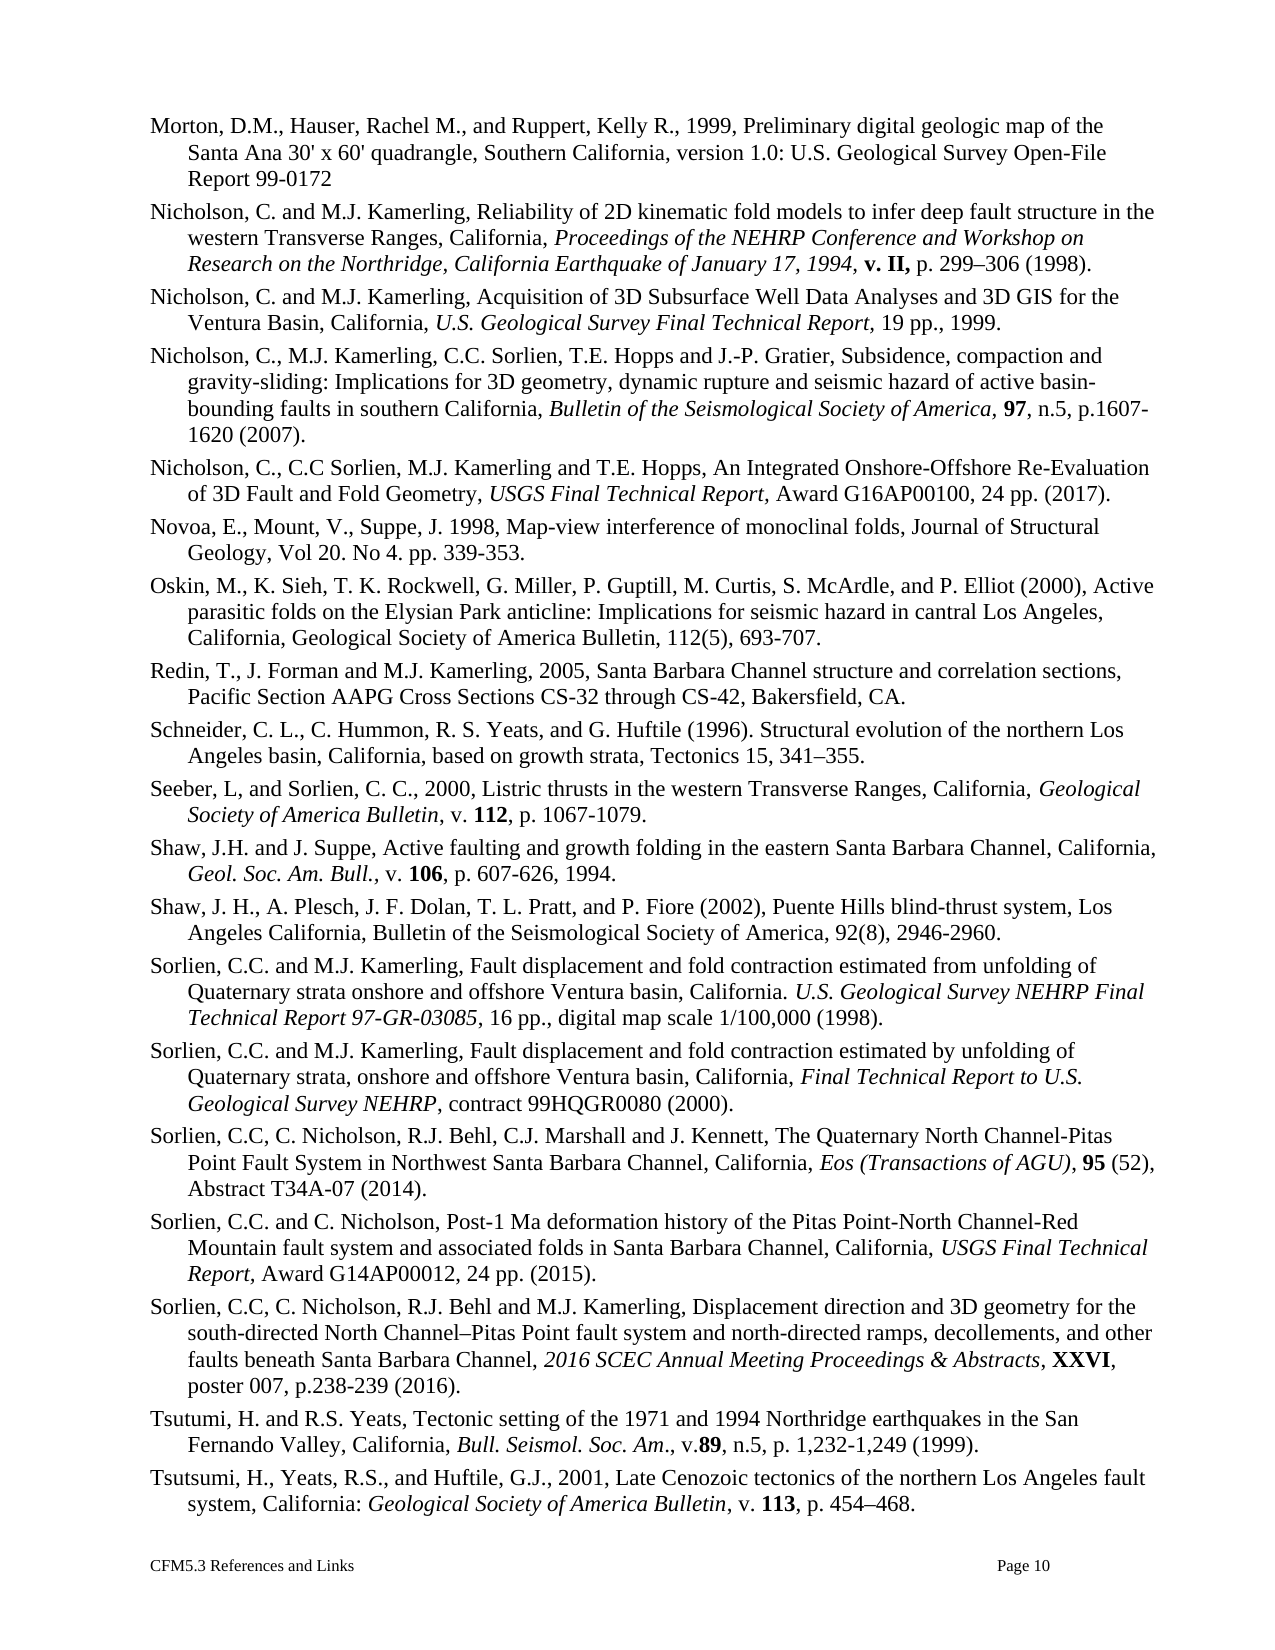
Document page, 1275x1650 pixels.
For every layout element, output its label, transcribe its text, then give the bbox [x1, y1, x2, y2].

text Nicholson, C. and M.J. Kamerling, Acquisition of 3D Subsurface Well Data Analyses and 3D GIS for the Ventura Basin, California, U.S. Geological Survey Final Technical Report, 19 pp., 1999. [150, 283, 1161, 336]
text Nicholson, C. and M.J. Kamerling, Reliability of 2D kinematic fold models to infer deep fault structure in the western Transverse Ranges, California, Proceedings of the NEHRP Conference and Workshop on Research on the Northridge, California Earthquake of January 17, 1994, v. II, p. 299–306 (1998). [150, 198, 1161, 277]
text Sorlien, C.C. and M.J. Kamerling, Fault displacement and fold contraction estimated by unfolding of Quaternary strata, onshore and offshore Ventura basin, California, Final Technical Report to U.S. Geological Survey NEHRP, contract 99HQGR0080 (2000). [150, 1037, 1161, 1116]
text Sorlien, C.C. and M.J. Kamerling, Fault displacement and fold contraction estimated from unfolding of Quaternary strata onshore and offshore Ventura basin, California. U.S. Geological Survey NEHRP Final Technical Report 97-GR-03085, 16 pp., digital map scale 1/100,000 (1998). [150, 952, 1161, 1031]
text Oskin, M., K. Sieh, T. K. Rockwell, G. Miller, P. Guptill, M. Curtis, S. McArdle, and P. Elliot (2000), Active parasitic folds on the Elysian Park anticline: Implications for seismic hazard in cantral Los Angeles, California, Geological Society of America Bulletin, 112(5), 693-707. [150, 572, 1161, 651]
text Sorlien, C.C, C. Nicholson, R.J. Behl, C.J. Marshall and J. Kennett, The Quaternary North Channel-Pitas Point Fault System in Northwest Santa Barbara Channel, California, Eos (Transactions of AGU), 95 (52), Abstract T34A-07 (2014). [150, 1122, 1161, 1201]
text Tsutsumi, H., Yeats, R.S., and Huftile, G.J., 2001, Late Cenozoic tectonics of the northern Los Angeles fault system, California: Geological Society of America Bulletin, v. 113, p. 454–468. [150, 1464, 1161, 1516]
text Redin, T., J. Forman and M.J. Kamerling, 2005, Santa Barbara Channel structure and correlation sections, Pacific Section AAPG Cross Sections CS-32 through CS-42, Bakersfield, CA. [150, 657, 1161, 710]
text Schneider, C. L., C. Hummon, R. S. Yeats, and G. Huftile (1996). Structural evolution of the northern Los Angeles basin, California, based on growth strata, Tectonics 15, 341–355. [150, 716, 1161, 769]
text Morton, D.M., Hauser, Rachel M., and Ruppert, Kelly R., 1999, Preliminary digital geologic map of the Santa Ana 30' x 60' quadrangle, Southern California, version 1.0: U.S. Geological Survey Open-File Report 99-0172 [150, 112, 1161, 192]
text Shaw, J. H., A. Plesch, J. F. Dolan, T. L. Pratt, and P. Fiore (2002), Puente Hills blind-thrust system, Los Angeles California, Bulletin of the Seismological Society of America, 92(8), 2946-2960. [150, 893, 1161, 946]
text Nicholson, C., M.J. Kamerling, C.C. Sorlien, T.E. Hopps and J.-P. Gratier, Subsidence, compaction and gravity-sliding: Implications for 3D geometry, dynamic rupture and seismic hazard of active basin-bounding faults in southern California, Bulletin of the Seismological Society of America, 97, n.5, p.1607-1620 (2007). [150, 342, 1161, 447]
text Shaw, J.H. and J. Suppe, Active faulting and growth folding in the eastern Santa Barbara Channel, California, Geol. Soc. Am. Bull., v. 106, p. 607-626, 1994. [150, 834, 1161, 887]
text Sorlien, C.C. and C. Nicholson, Post-1 Ma deformation history of the Pitas Point-North Channel-Red Mountain fault system and associated folds in Santa Barbara Channel, California, USGS Final Technical Report, Award G14AP00012, 24 pp. (2015). [150, 1208, 1161, 1287]
text Tsutumi, H. and R.S. Yeats, Tectonic setting of the 1971 and 1994 Northridge earthquakes in the San Fernando Valley, California, Bull. Seismol. Soc. Am., v.89, n.5, p. 1,232-1,249 (1999). [150, 1405, 1161, 1457]
text Novoa, E., Mount, V., Suppe, J. 1998, Map-view interference of monoclinal folds, Journal of Structural Geology, Vol 20. No 4. pp. 339-353. [150, 513, 1161, 565]
text Seeber, L, and Sorlien, C. C., 2000, Listric thrusts in the western Transverse Ranges, California, Geological Society of America Bulletin, v. 112, p. 1067-1079. [150, 775, 1161, 828]
text Nicholson, C., C.C Sorlien, M.J. Kamerling and T.E. Hopps, An Integrated Onshore-Offshore Re-Evaluation of 3D Fault and Fold Geometry, USGS Final Technical Report, Award G16AP00100, 24 pp. (2017). [150, 454, 1161, 506]
text Sorlien, C.C, C. Nicholson, R.J. Behl and M.J. Kamerling, Displacement direction and 3D geometry for the south-directed North Channel–Pitas Point fault system and north-directed ramps, decollements, and other faults beneath Santa Barbara Channel, 2016 SCEC Annual Meeting Proceedings & Abstracts, XXVI, poster 007, p.238-239 (2016). [150, 1293, 1161, 1398]
